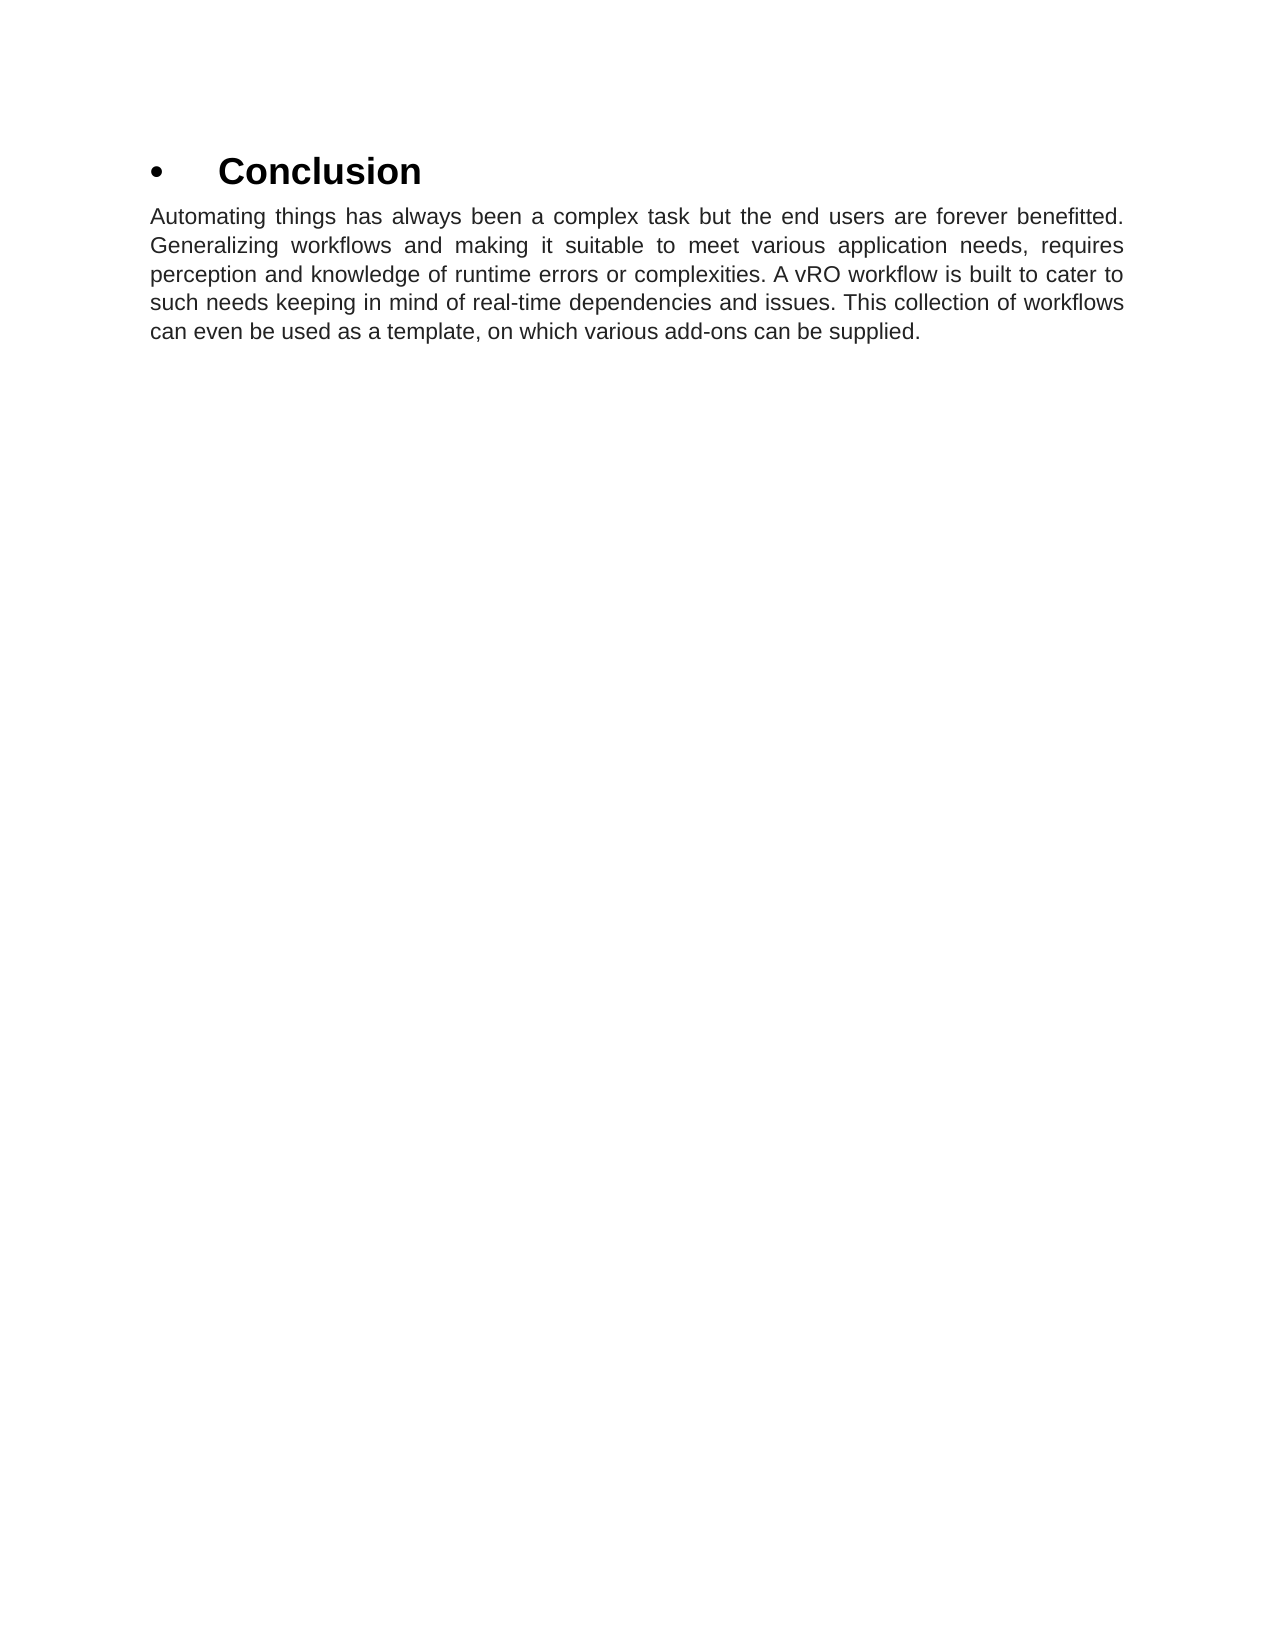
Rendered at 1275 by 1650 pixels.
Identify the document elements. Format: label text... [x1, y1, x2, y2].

text Automating things has always been a complex task but the end users are forever benefitted. Generalizing workflows and making it suitable to meet various application needs, requires perception and knowledge of runtime errors or complexities. A vRO workflow is built to cater to such needs keeping in mind of real-time dependencies and issues. This collection of workflows can even be used as a template, on which various add-ons can be supplied. [150, 202, 1125, 345]
list Conclusion [150, 165, 1125, 190]
